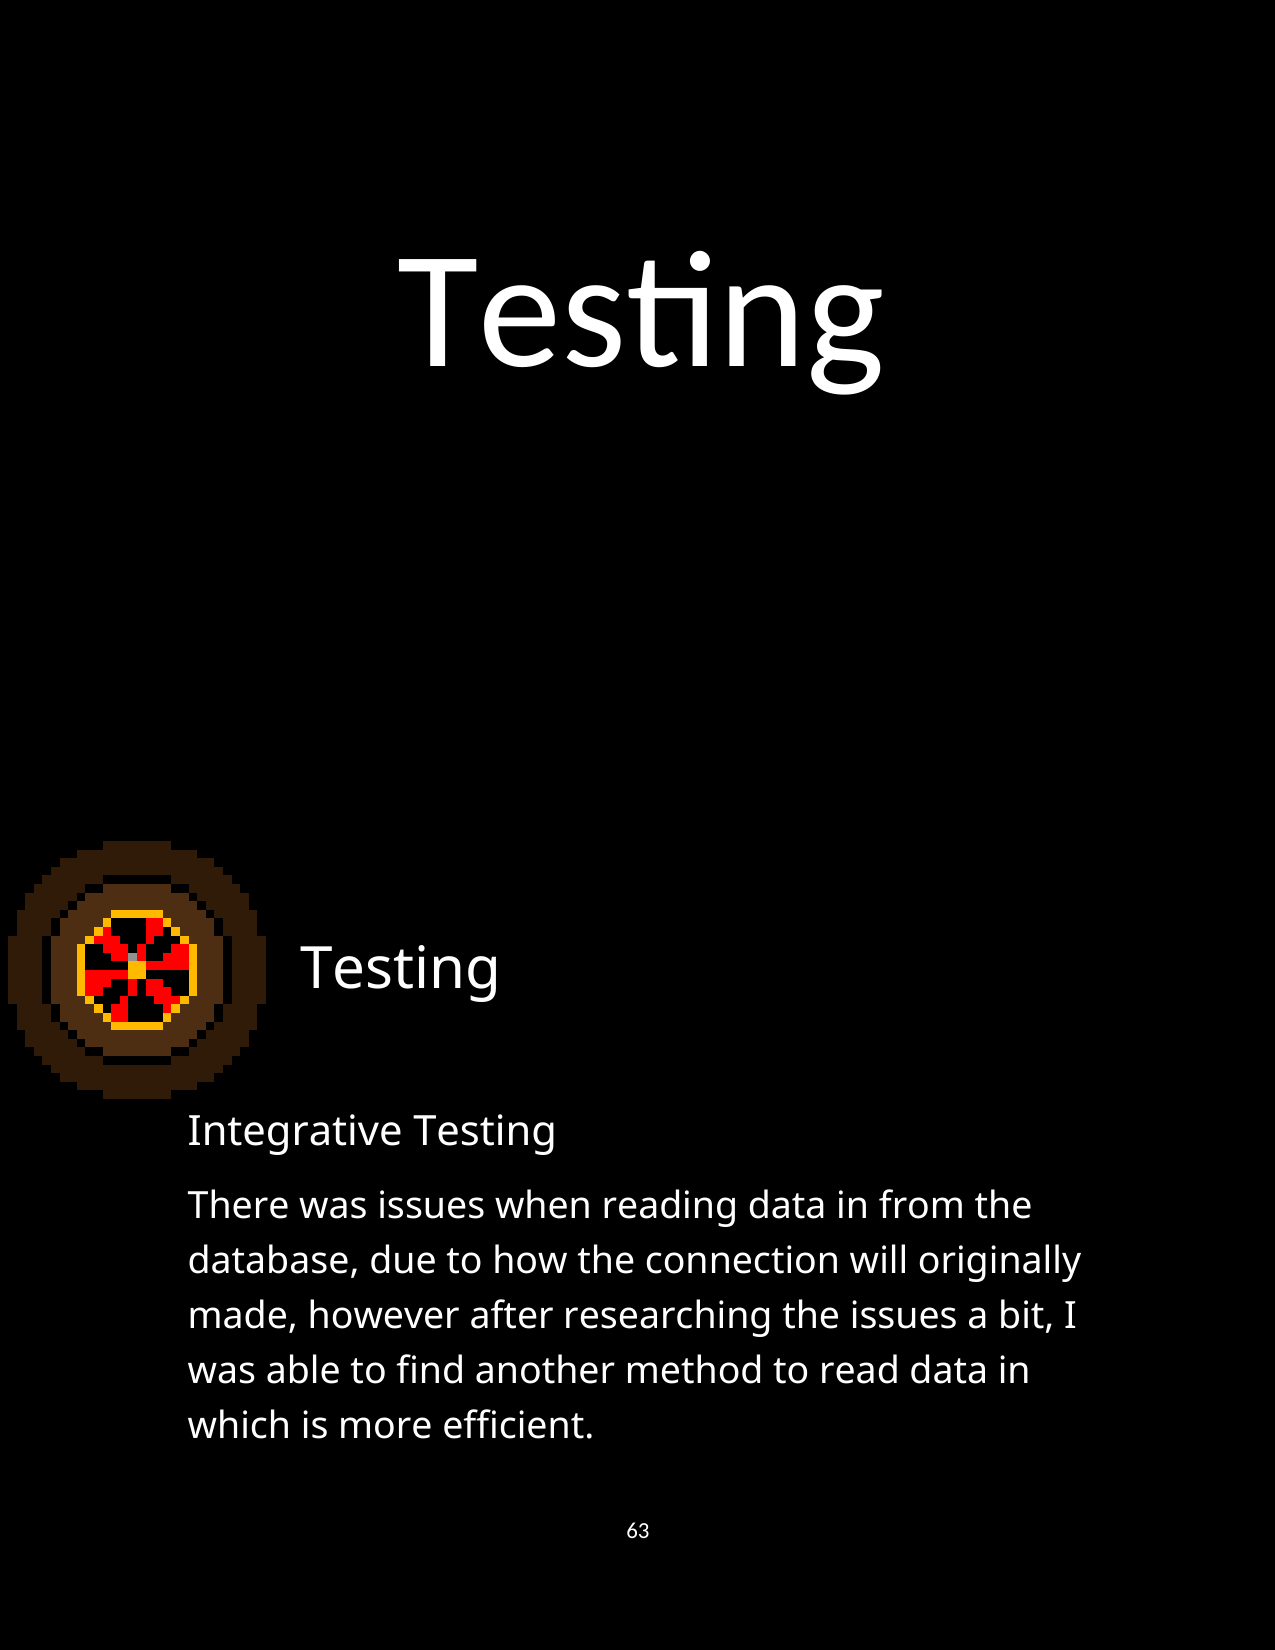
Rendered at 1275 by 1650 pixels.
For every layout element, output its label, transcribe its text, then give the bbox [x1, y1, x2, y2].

text Testing [300, 926, 1125, 1006]
text Integrative Testing [187, 1101, 1125, 1157]
text There was issues when reading data in from the database, due to how the connection will originally made, however after researching the issues a bit, I was able to find another method to read data in which is more efficient. [187, 1178, 1125, 1450]
picture [0, 833, 275, 1108]
